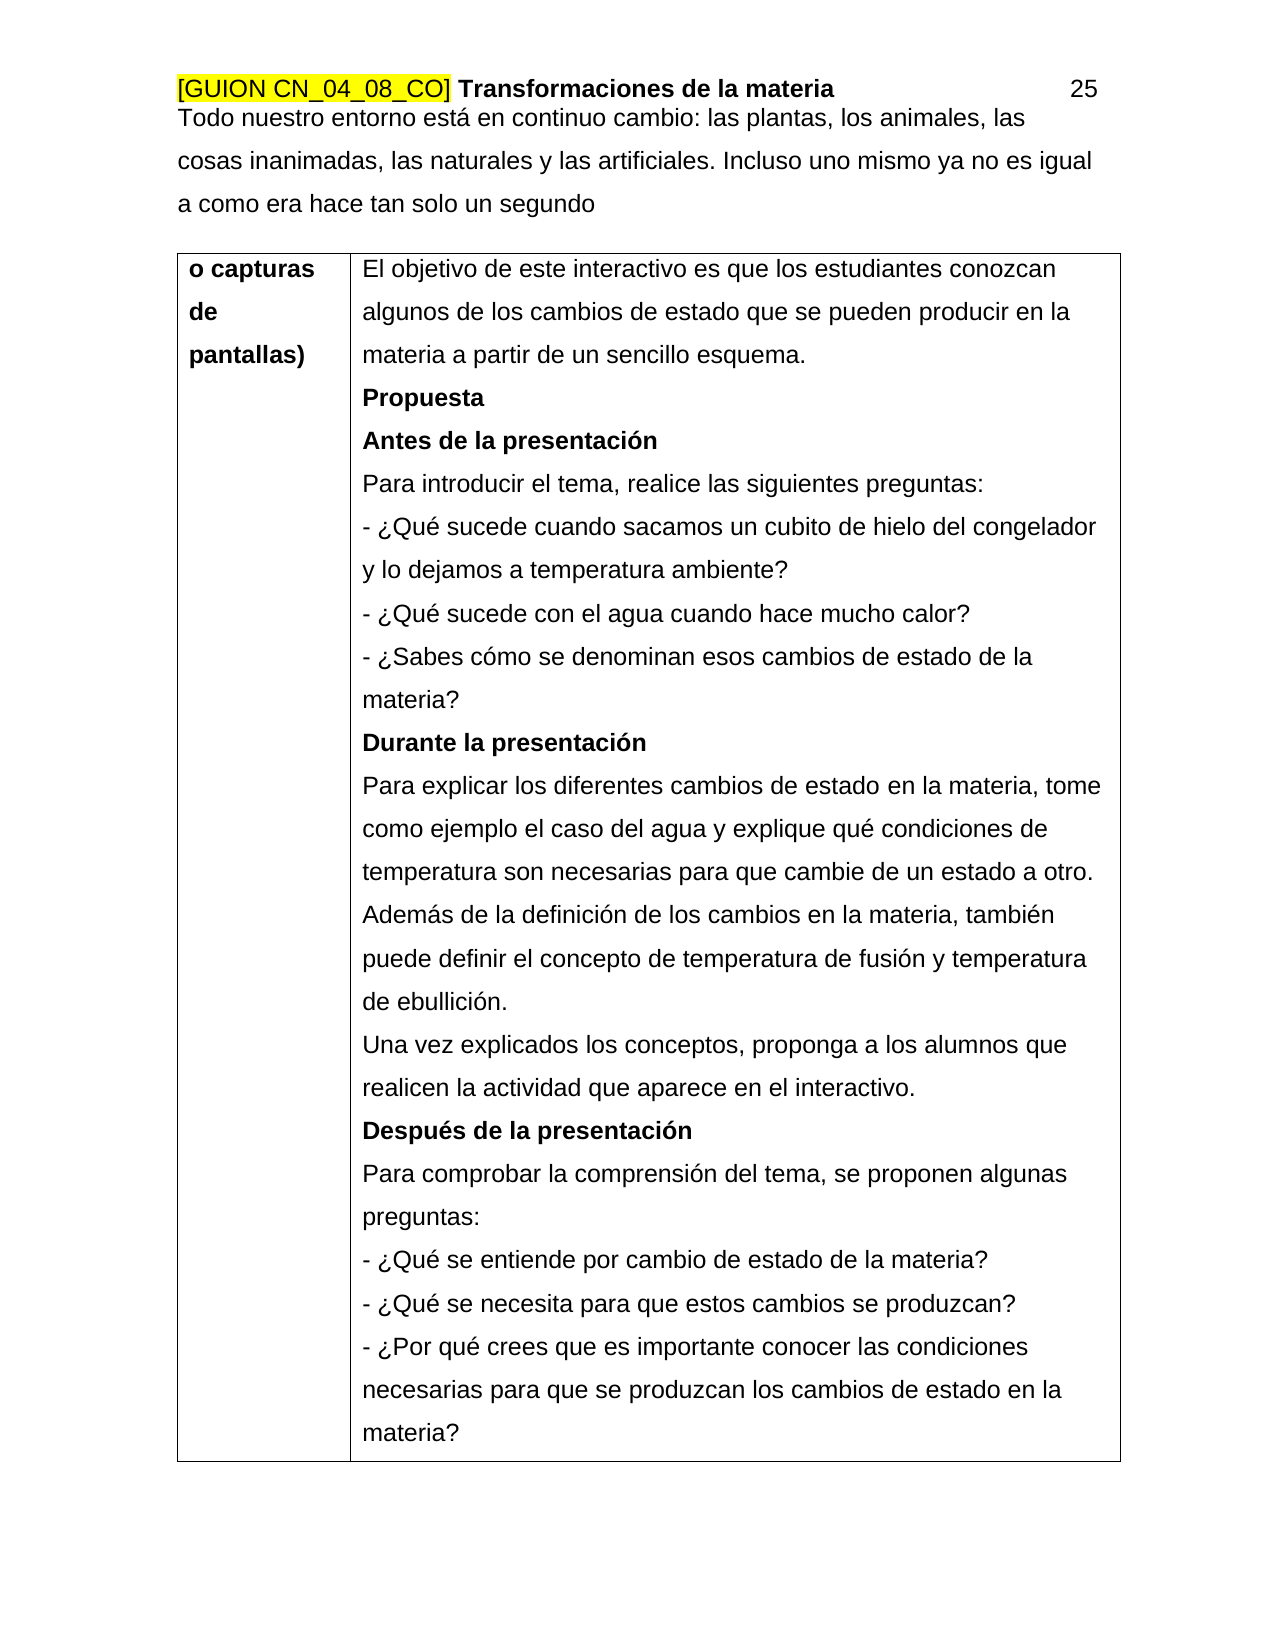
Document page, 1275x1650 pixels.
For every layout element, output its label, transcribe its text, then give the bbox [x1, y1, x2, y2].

table_cell Cambio (descripción o capturas de pantallas) [178, 254, 350, 1461]
